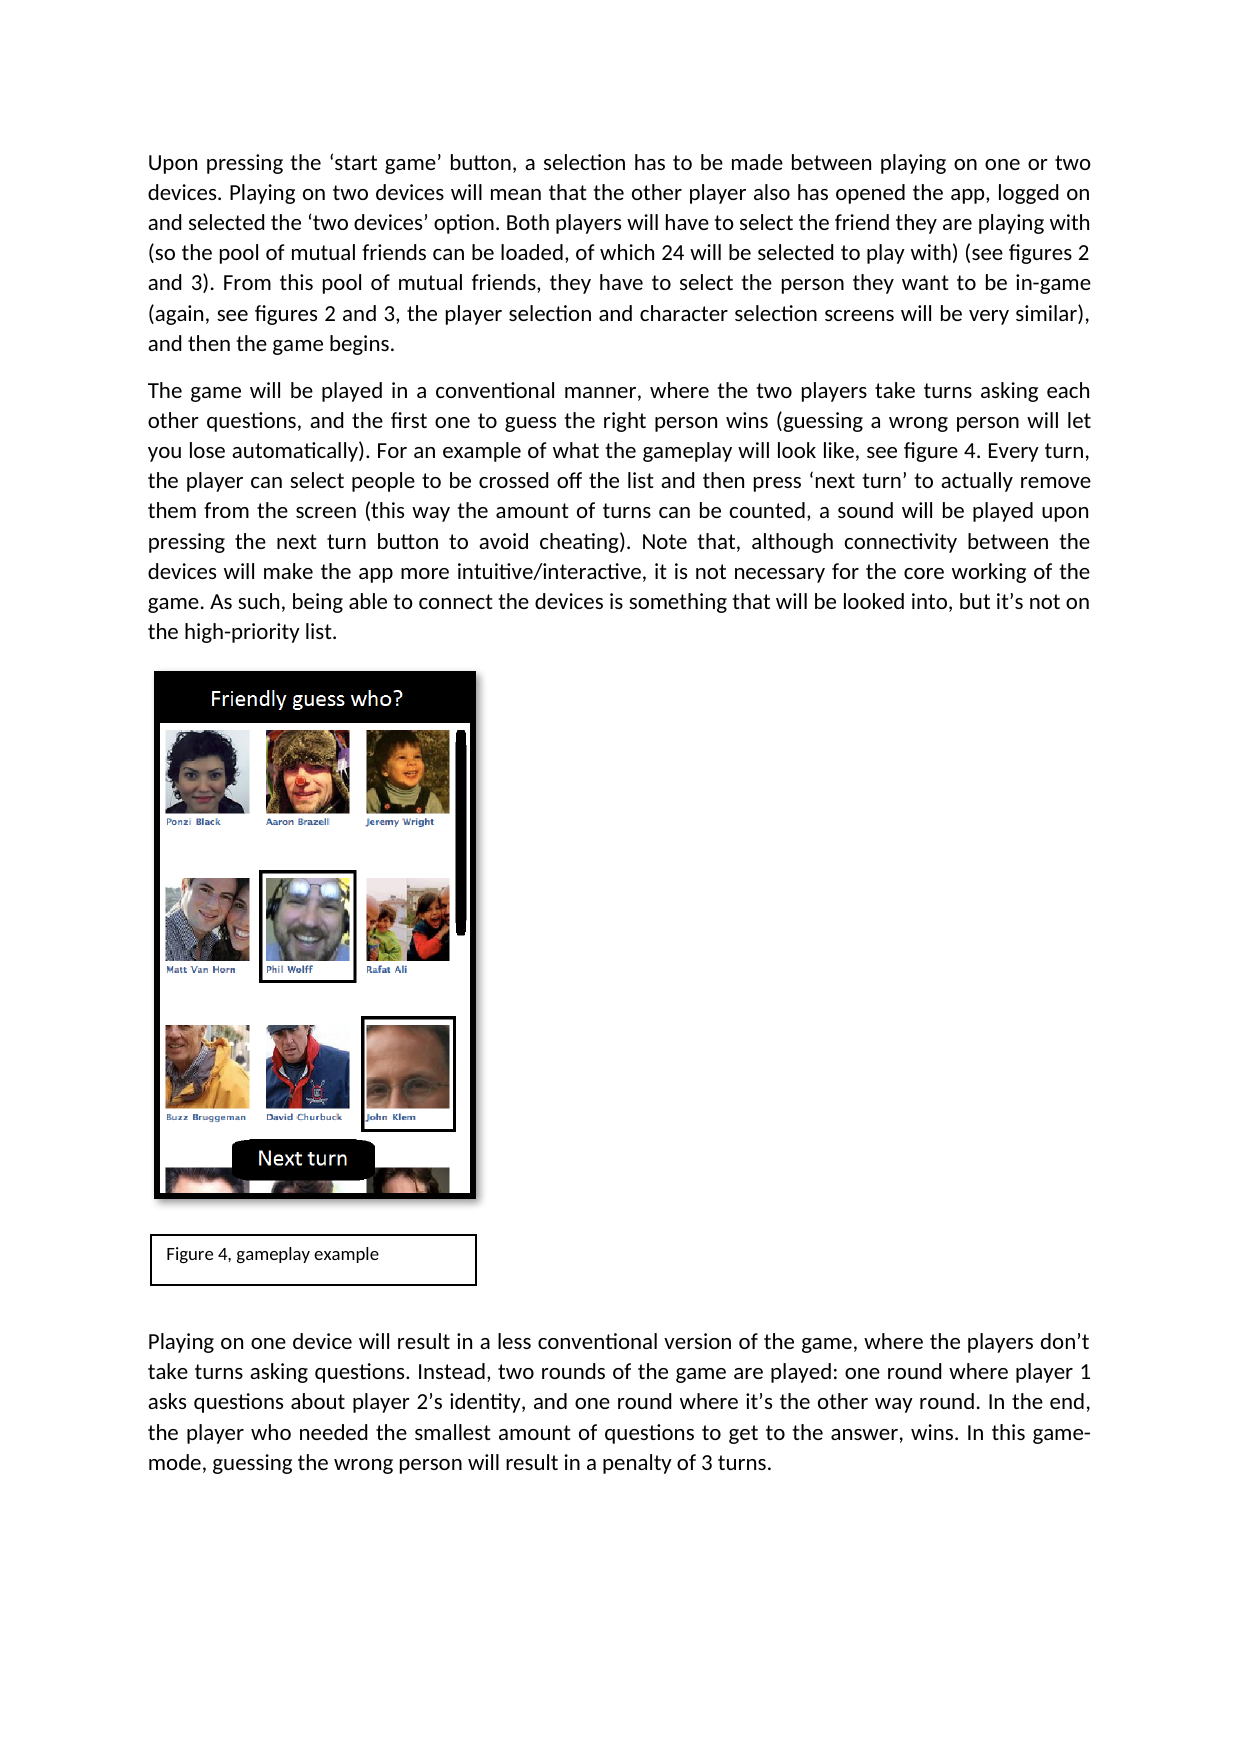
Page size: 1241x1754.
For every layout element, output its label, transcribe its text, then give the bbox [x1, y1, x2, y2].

picture [160, 677, 470, 1193]
text Playing on one device will result in a less conventional version of the game, where the players don’t take turns asking questions. Instead, two rounds of the game are played: one round where player 1 asks questions about player 2’s identity, and one round where it’s the other way round. In the end, the player who needed the smallest amount of questions to get to the answer, wins. In this game-mode, guessing the wrong person will result in a penalty of 3 turns. [148, 1327, 1093, 1476]
text Upon pressing the ‘start game’ button, a selection has to be made between playing on one or two devices. Playing on two devices will mean that the other player also has opened the app, logged on and selected the ‘two devices’ option. Both players will have to select the friend they are playing with (so the pool of mutual friends can be loaded, of which 24 will be selected to play with) (see figures 2 and 3). From this pool of mutual friends, they have to select the person they want to be in-game (again, see figures 2 and 3, the player selection and character selection screens will be very similar), and then the game begins. [148, 148, 1093, 357]
text The game will be played in a conventional manner, where the two players take turns asking each other questions, and the first one to guess the right person wins (guessing a wrong person will let you lose automatically). For an example of what the gameplay will look like, see figure 4. Every turn, the player can select people to be crossed off the list and then press ‘next turn’ to actually remove them from the screen (this way the amount of turns can be counted, a sound will be played upon pressing the next turn button to avoid cheating). Note that, although connectivity between the devices will make the app more intuitive/interactive, it is not necessary for the core working of the game. As such, being able to connect the devices is something that will be looked into, but it’s not on the high-priority list. [148, 376, 1093, 645]
